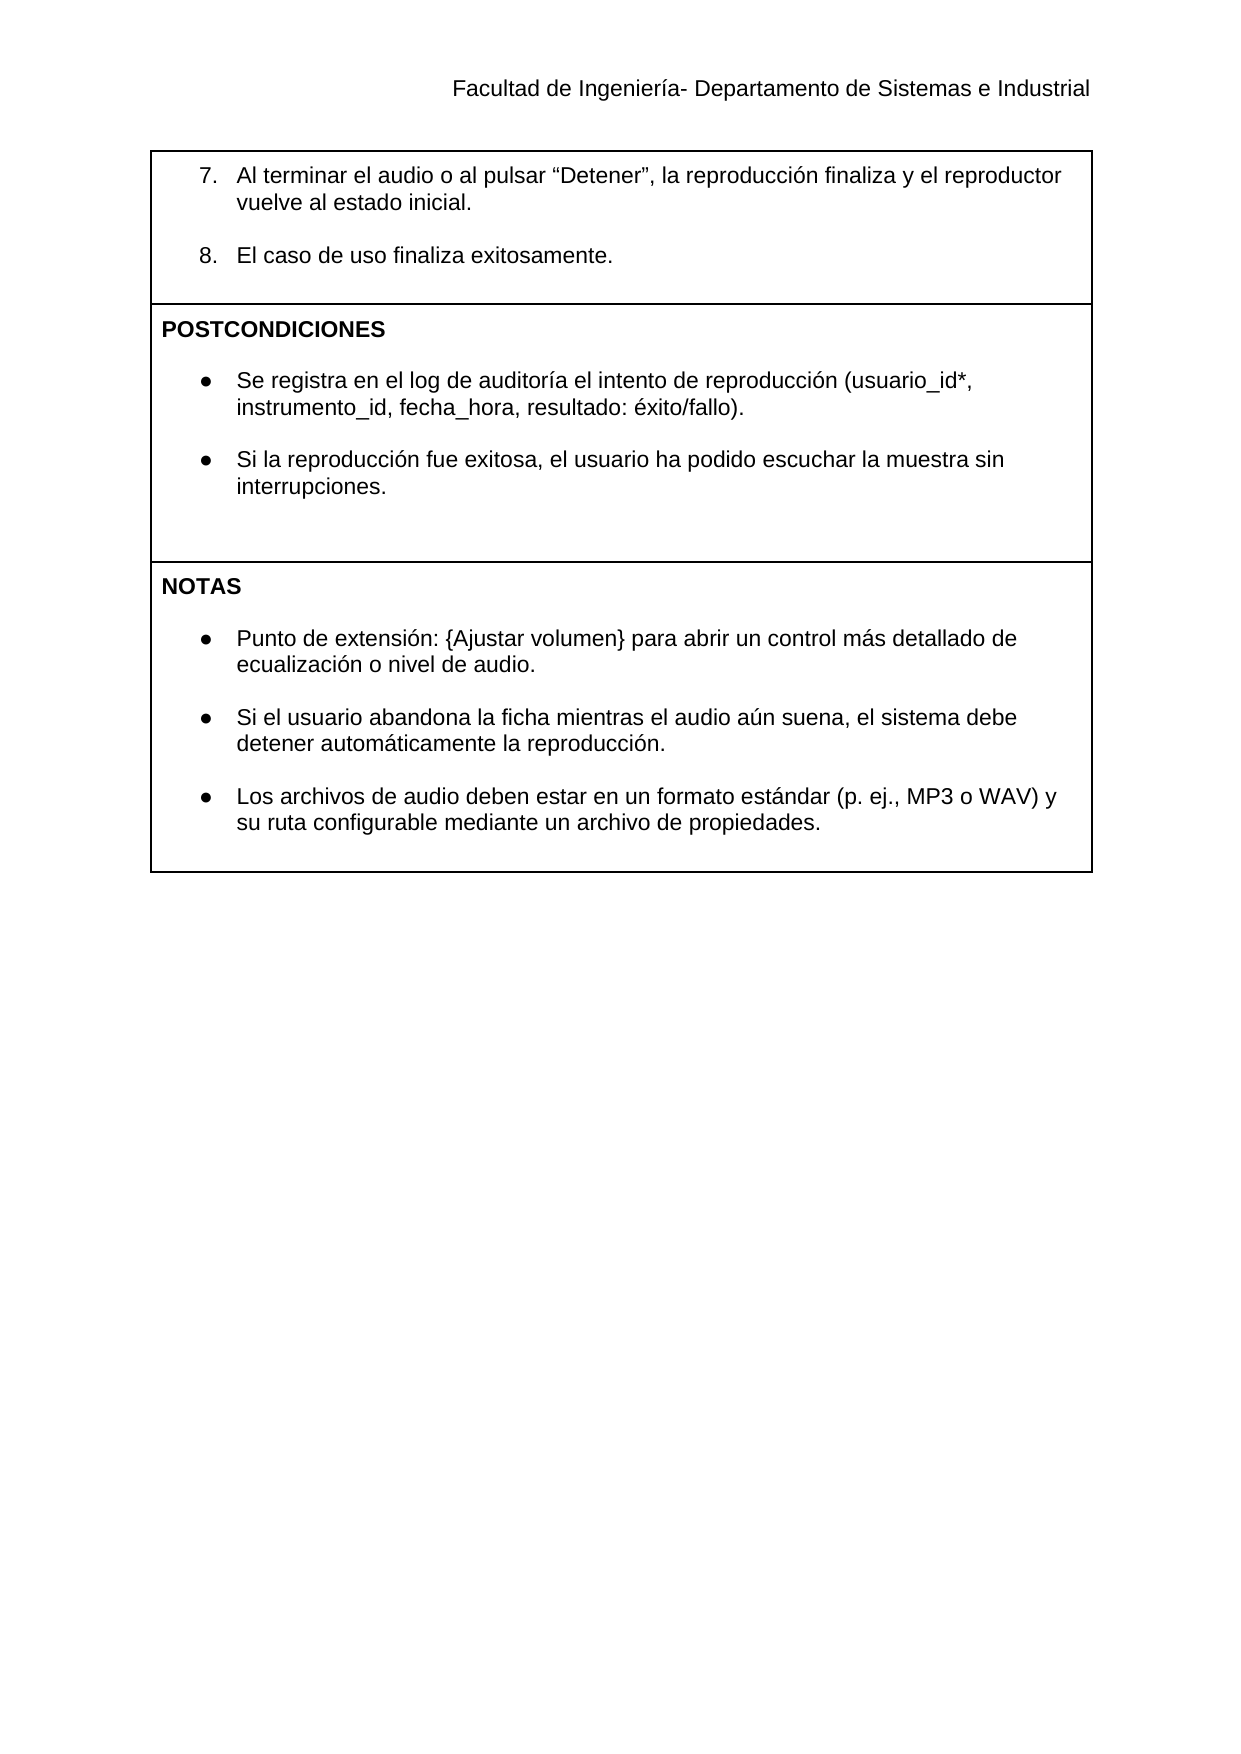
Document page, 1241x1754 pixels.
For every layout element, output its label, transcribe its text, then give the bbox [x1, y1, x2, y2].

table_cell NOTAS Punto de extensión: {Ajustar volumen} para abrir un control más detallado de ecualización o nivel de audio. Si el usuario abandona la ficha mientras el audio aún suena, el sistema debe detener automáticamente la reproducción. Los archivos de audio deben estar en un formato estándar (p. ej., MP3 o WAV) y su ruta configurable mediante un archivo de propiedades. [152, 563, 1091, 871]
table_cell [152, 152, 1091, 303]
table_cell POSTCONDICIONES Se registra en el log de auditoría el intento de reproducción (usuario_id*, instrumento_id, fecha_hora, resultado: éxito/fallo). Si la reproducción fue exitosa, el usuario ha podido escuchar la muestra sin interrupciones. [152, 305, 1091, 561]
